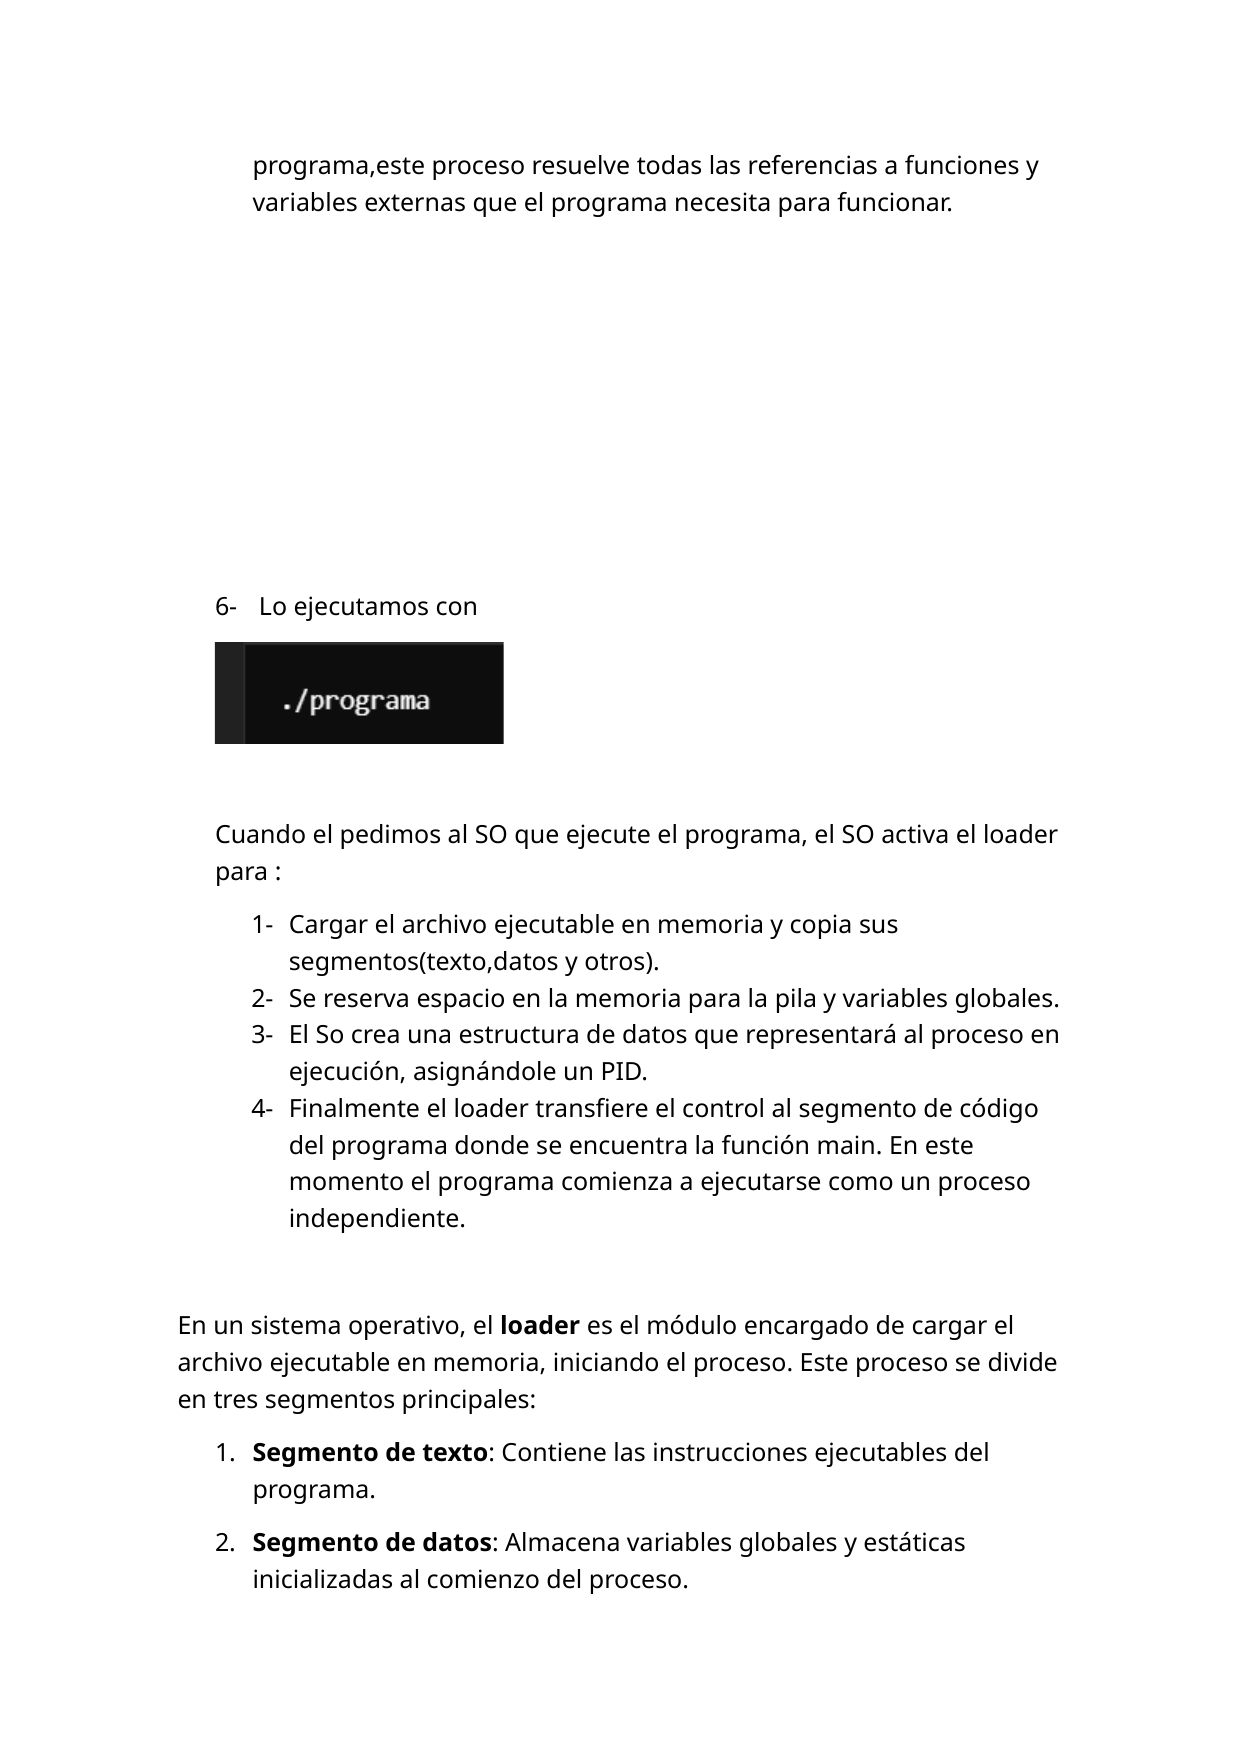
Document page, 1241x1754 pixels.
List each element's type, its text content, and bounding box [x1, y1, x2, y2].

list Cargar el archivo ejecutable en memoria y copia sus segmentos(texto,datos y otros). [251, 907, 1063, 977]
list Segmento de texto: Contiene las instrucciones ejecutables del programa. [215, 1435, 1063, 1506]
text En un sistema operativo, el loader es el módulo encargado de cargar el archivo ejecutable en memoria, iniciando el proceso. Este proceso se divide en tres segmentos principales: [177, 1308, 1063, 1415]
text Cuando el pedimos al SO que ejecute el programa, el SO activa el loader para : [215, 816, 1063, 887]
list El So crea una estructura de datos que representará al proceso en ejecución, asignándole un PID. [251, 1017, 1063, 1088]
list Finalmente el loader transfiere el control al segmento de código del programa donde se encuentra la función main. En este momento el programa comienza a ejecutarse como un proceso independiente. [251, 1091, 1063, 1235]
list Segmento de datos: Almacena variables globales y estáticas inicializadas al comienzo del proceso. [215, 1525, 1063, 1596]
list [252, 148, 1063, 218]
picture [214, 642, 504, 744]
list Se reserva espacio en la memoria para la pila y variables globales. [251, 980, 1063, 1014]
list Lo ejecutamos con [215, 589, 1063, 623]
